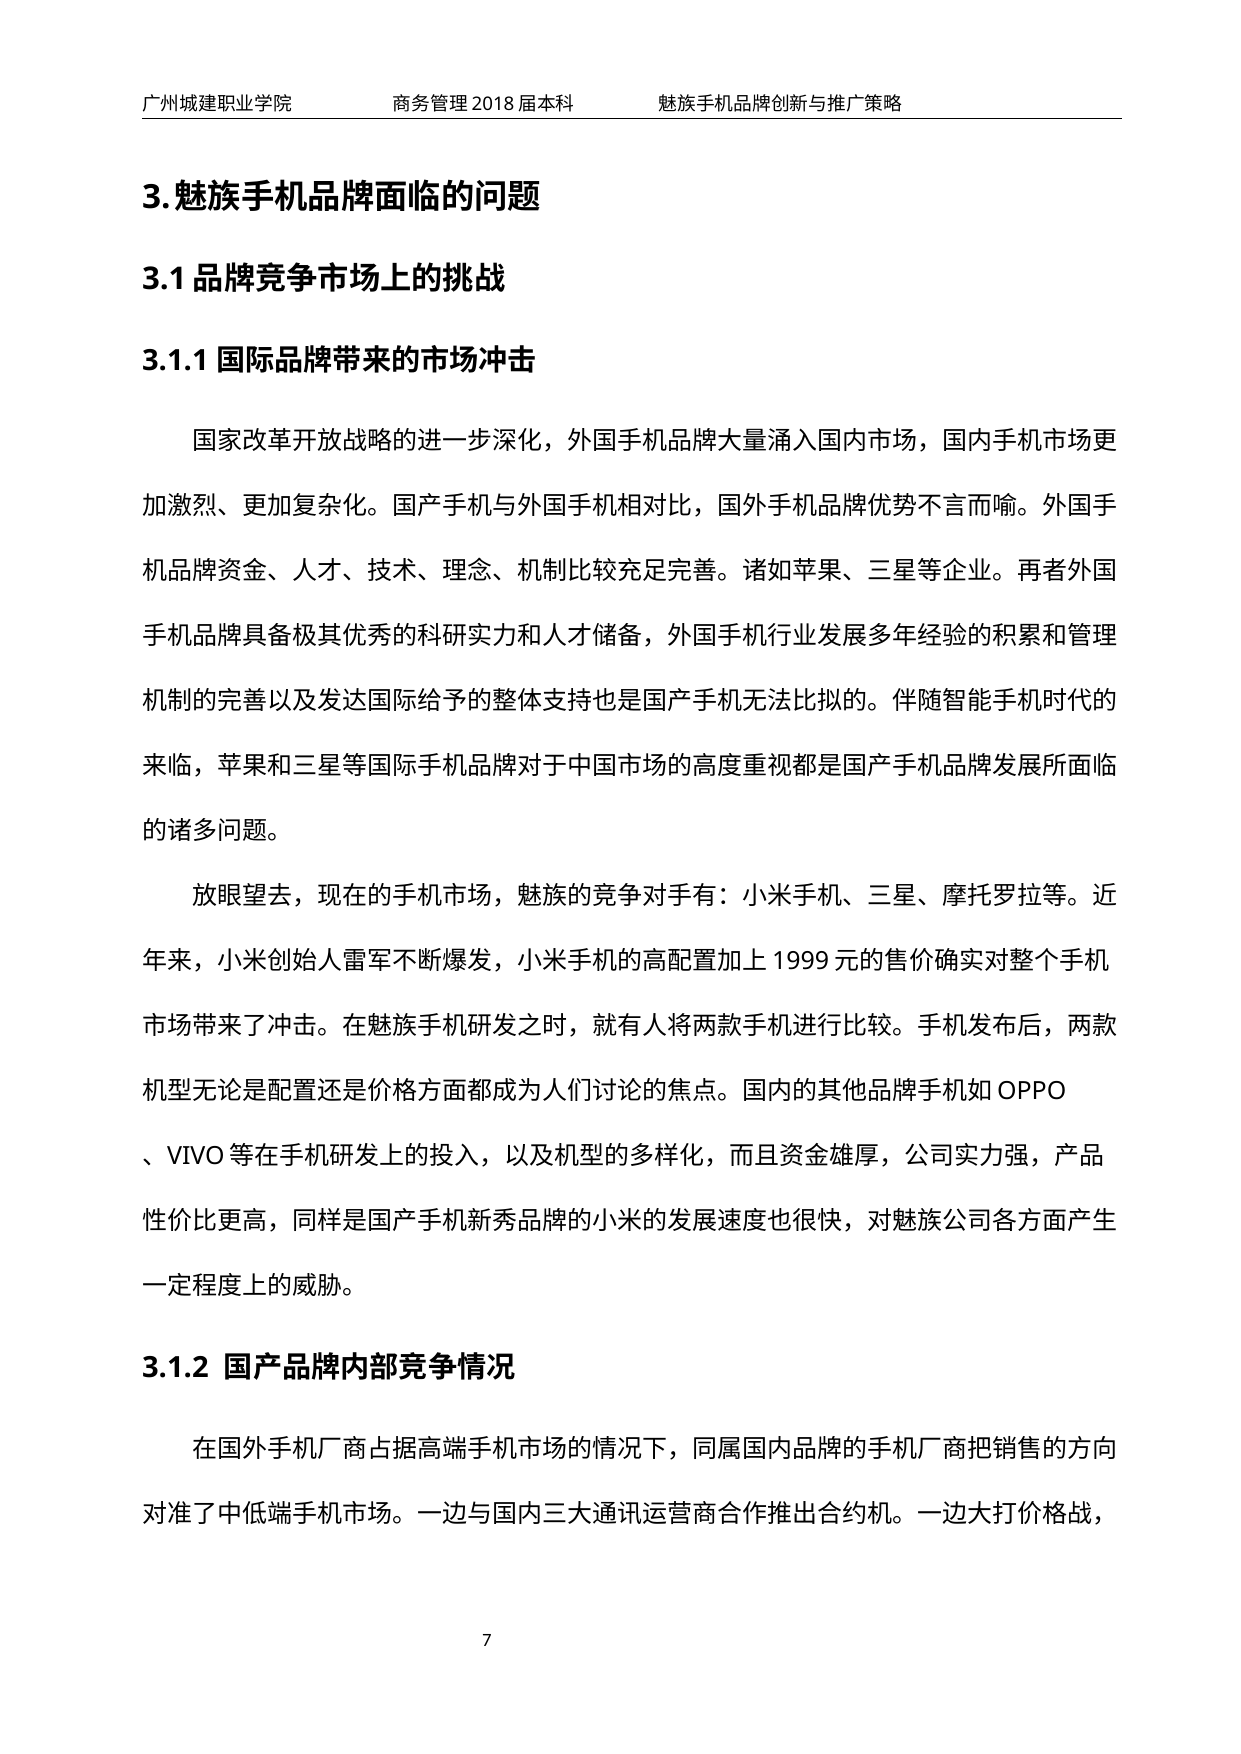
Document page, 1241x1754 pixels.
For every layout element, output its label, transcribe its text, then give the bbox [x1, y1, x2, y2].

title 3.1品牌竞争市场上的挑战 [142, 243, 1122, 308]
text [142, 1414, 1122, 1544]
text 3.1.2 国产品牌内部竞争情况 [142, 1332, 1122, 1397]
text 放眼望去，现在的手机市场，魅族的竞争对手有：小米手机、三星、摩托罗拉等。近年来，小米创始人雷军不断爆发，小米手机的高配置加上1999元的售价确实对整个手机市场带来了冲击。在魅族手机研发之时，就有人将两款手机进行比较。手机发布后，两款机型无论是配置还是价格方面都成为人们讨论的焦点。国内的其他品牌手机如OPPO 、VIVO等在手机研发上的投入，以及机型的多样化，而且资金雄厚，公司实力强，产品性价比更高，同样是国产手机新秀品牌的小米的发展速度也很快，对魅族公司各方面产生一定程度上的威胁。 [142, 861, 1122, 1316]
title 魅族手机品牌面临的问题 [142, 162, 1122, 227]
text 国家改革开放战略的进一步深化，外国手机品牌大量涌入国内市场，国内手机市场更加激烈、更加复杂化。国产手机与外国手机相对比，国外手机品牌优势不言而喻。外国手机品牌资金、人才、技术、理念、机制比较充足完善。诸如苹果、三星等企业。再者外国手机品牌具备极其优秀的科研实力和人才储备，外国手机行业发展多年经验的积累和管理机制的完善以及发达国际给予的整体支持也是国产手机无法比拟的。伴随智能手机时代的来临，苹果和三星等国际手机品牌对于中国市场的高度重视都是国产手机品牌发展所面临的诸多问题。 [142, 406, 1122, 861]
title 3.1.1 国际品牌带来的市场冲击 [142, 325, 1122, 390]
